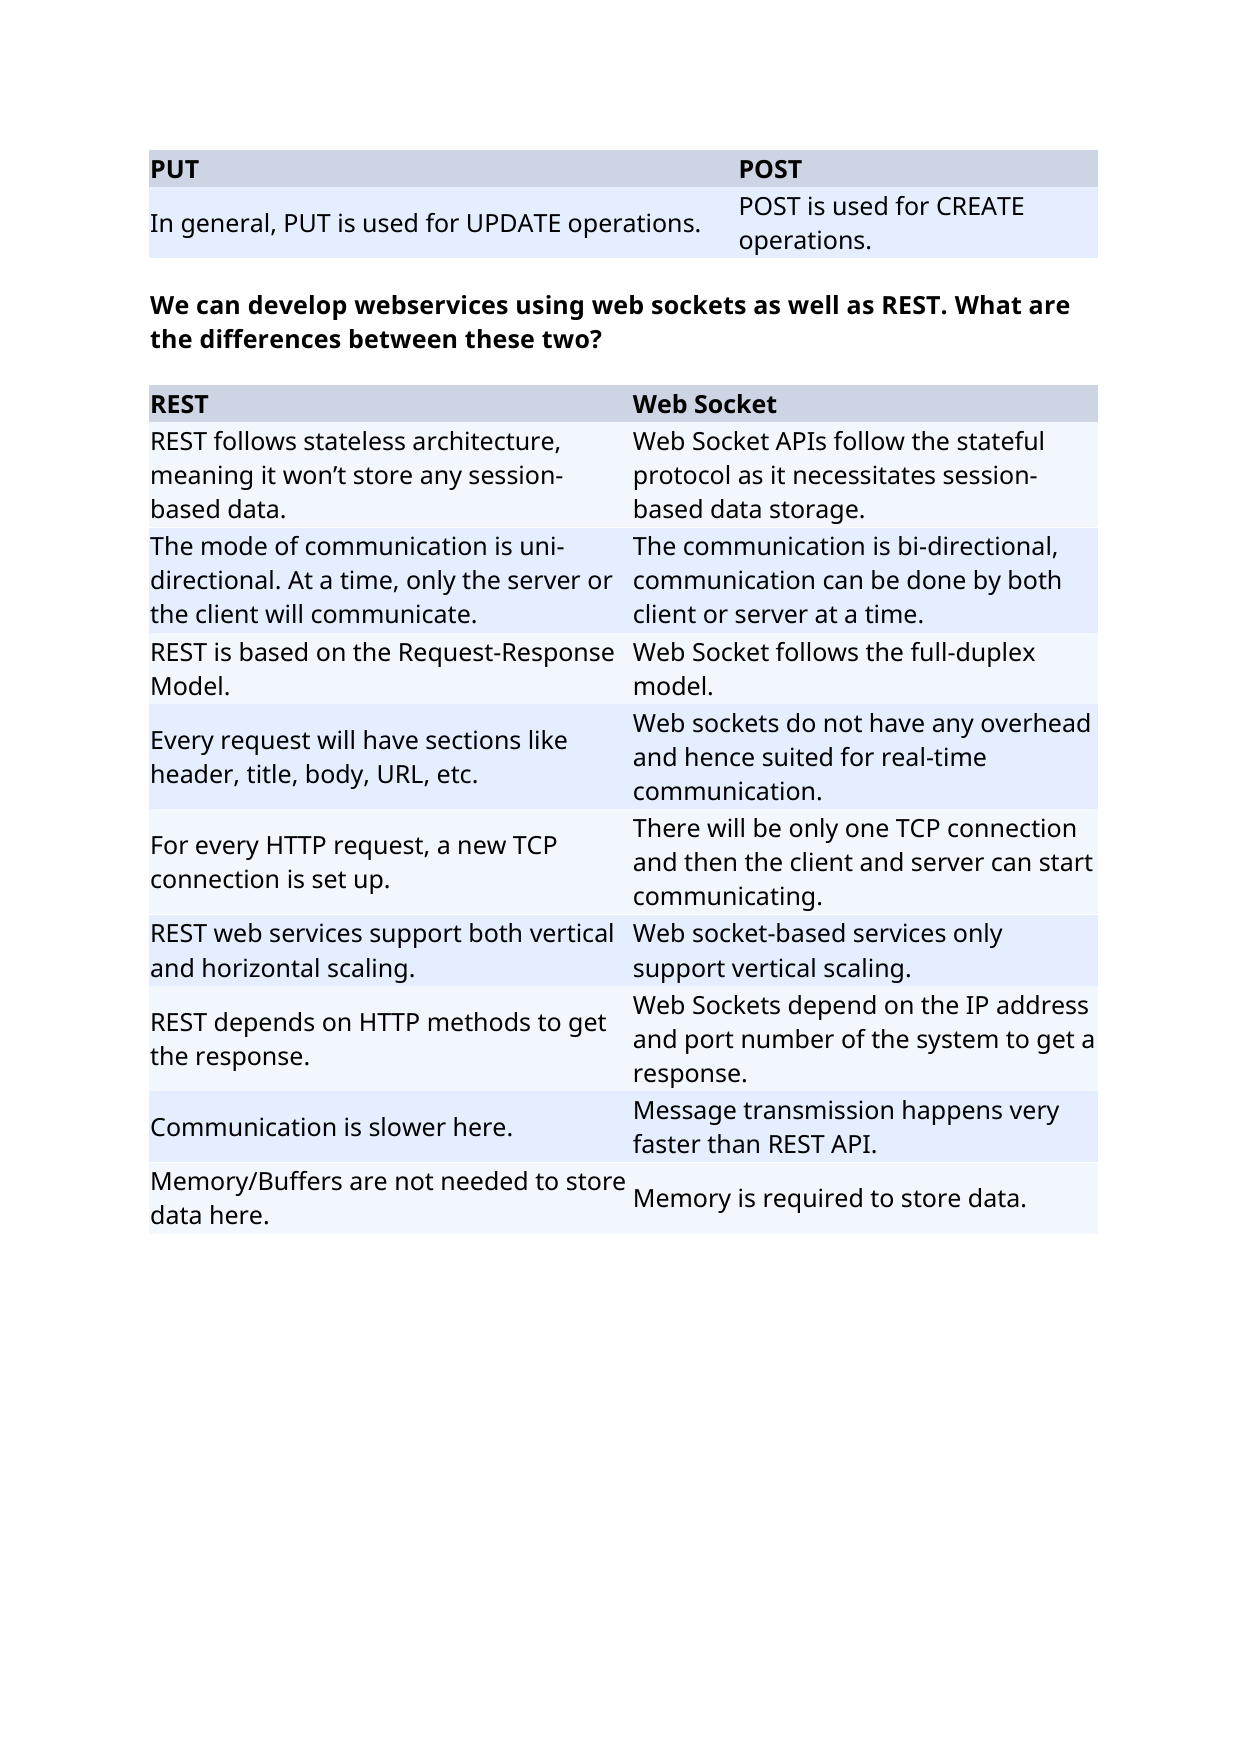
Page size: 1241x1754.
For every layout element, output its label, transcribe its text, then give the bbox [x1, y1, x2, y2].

table_cell Web Sockets depend on the IP address and port number of the system to get a response. [631, 986, 1098, 1091]
table_cell Memory/Buffers are not needed to store data here. [149, 1163, 631, 1234]
table_cell Web Socket follows the full-duplex model. [631, 633, 1098, 704]
table_header PUT [149, 150, 737, 187]
table_cell There will be only one TCP connection and then the client and server can start communicating. [631, 809, 1098, 914]
table_cell The communication is bi-directional, communication can be done by both client or server at a time. [631, 528, 1098, 633]
table_cell For every HTTP request, a new TCP connection is set up. [149, 809, 631, 914]
text We can develop webservices using web sockets as well as REST. What are the differences between these two? [150, 288, 1090, 356]
table_cell Communication is slower here. [149, 1091, 631, 1162]
table_cell Memory is required to store data. [631, 1163, 1098, 1234]
table_cell Every request will have sections like header, title, body, URL, etc. [149, 704, 631, 809]
table_cell REST depends on HTTP methods to get the response. [149, 986, 631, 1091]
table_cell Web sockets do not have any overhead and hence suited for real-time communication. [631, 704, 1098, 809]
table_cell REST follows stateless architecture, meaning it won’t store any session-based data. [149, 422, 631, 527]
table_cell Web Socket APIs follow the stateful protocol as it necessitates session-based data storage. [631, 422, 1098, 527]
table_cell REST web services support both vertical and horizontal scaling. [149, 915, 631, 986]
table_cell The mode of communication is uni-directional. At a time, only the server or the client will communicate. [149, 528, 631, 633]
table_cell REST is based on the Request-Response Model. [149, 633, 631, 704]
table_cell Web socket-based services only support vertical scaling. [631, 915, 1098, 986]
table_cell In general, PUT is used for UPDATE operations. [149, 187, 737, 258]
table_cell Message transmission happens very faster than REST API. [631, 1091, 1098, 1162]
table_header Web Socket [631, 385, 1098, 422]
table_header REST [149, 385, 631, 422]
table_cell POST is used for CREATE operations. [737, 187, 1098, 258]
table_header POST [737, 150, 1098, 187]
